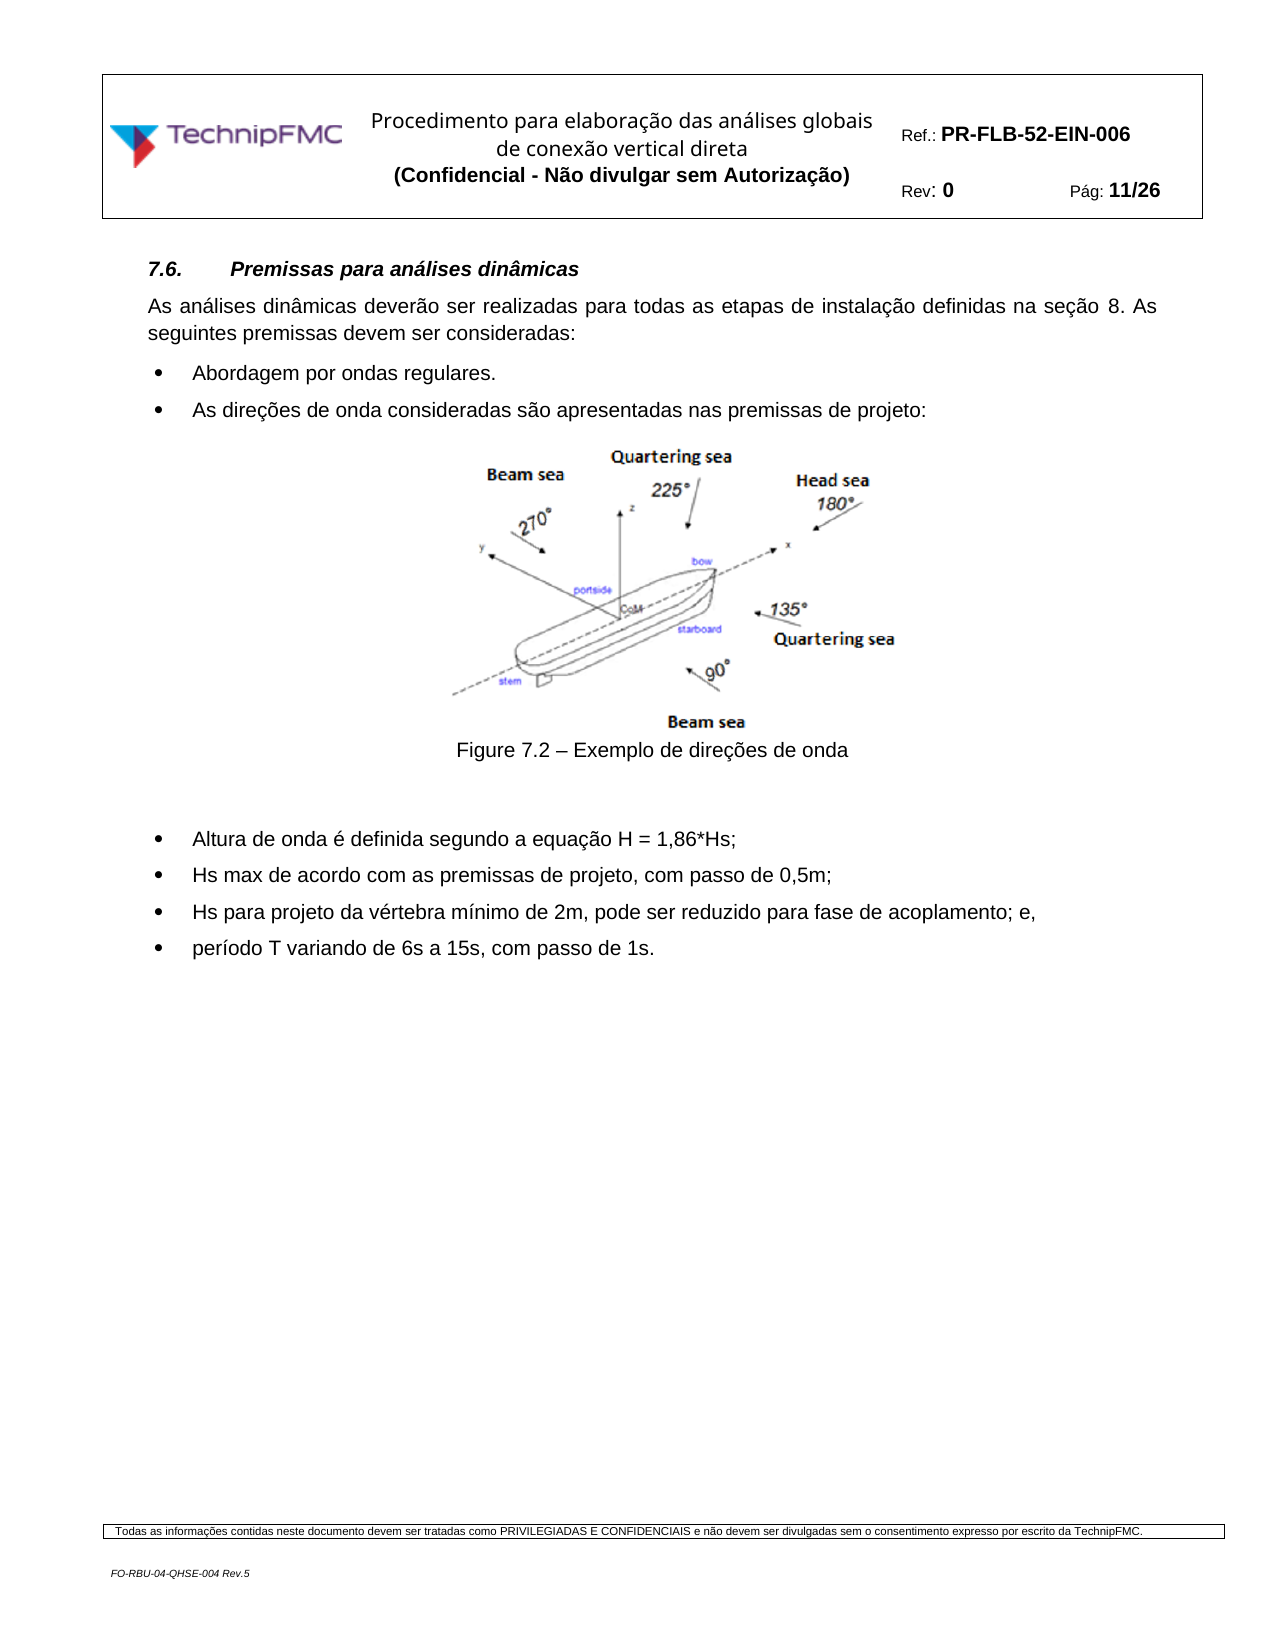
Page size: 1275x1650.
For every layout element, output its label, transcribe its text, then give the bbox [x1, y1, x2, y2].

subtitle Premissas para análises dinâmicas [148, 257, 1157, 281]
text As análises dinâmicas deverão ser realizadas para todas as etapas de instalação definidas na seção 8. As seguintes premissas devem ser consideradas: [148, 293, 1157, 345]
picture [110, 125, 342, 168]
list Altura de onda é definida segundo a equação H = 1,86*Hs; [155, 827, 1157, 851]
list período T variando de 6s a 15s, com passo de 1s. [155, 936, 1157, 960]
text Figure 7.2 – Exemplo de direções de onda [148, 737, 1157, 761]
list Abordagem por ondas regulares. [155, 361, 1157, 385]
list Hs max de acordo com as premissas de projeto, com passo de 0,5m; [155, 863, 1157, 887]
list Hs para projeto da vértebra mínimo de 2m, pode ser reduzido para fase de acoplamento; e, [155, 900, 1157, 924]
picture [446, 445, 903, 734]
list As direções de onda consideradas são apresentadas nas premissas de projeto: [155, 398, 1157, 422]
